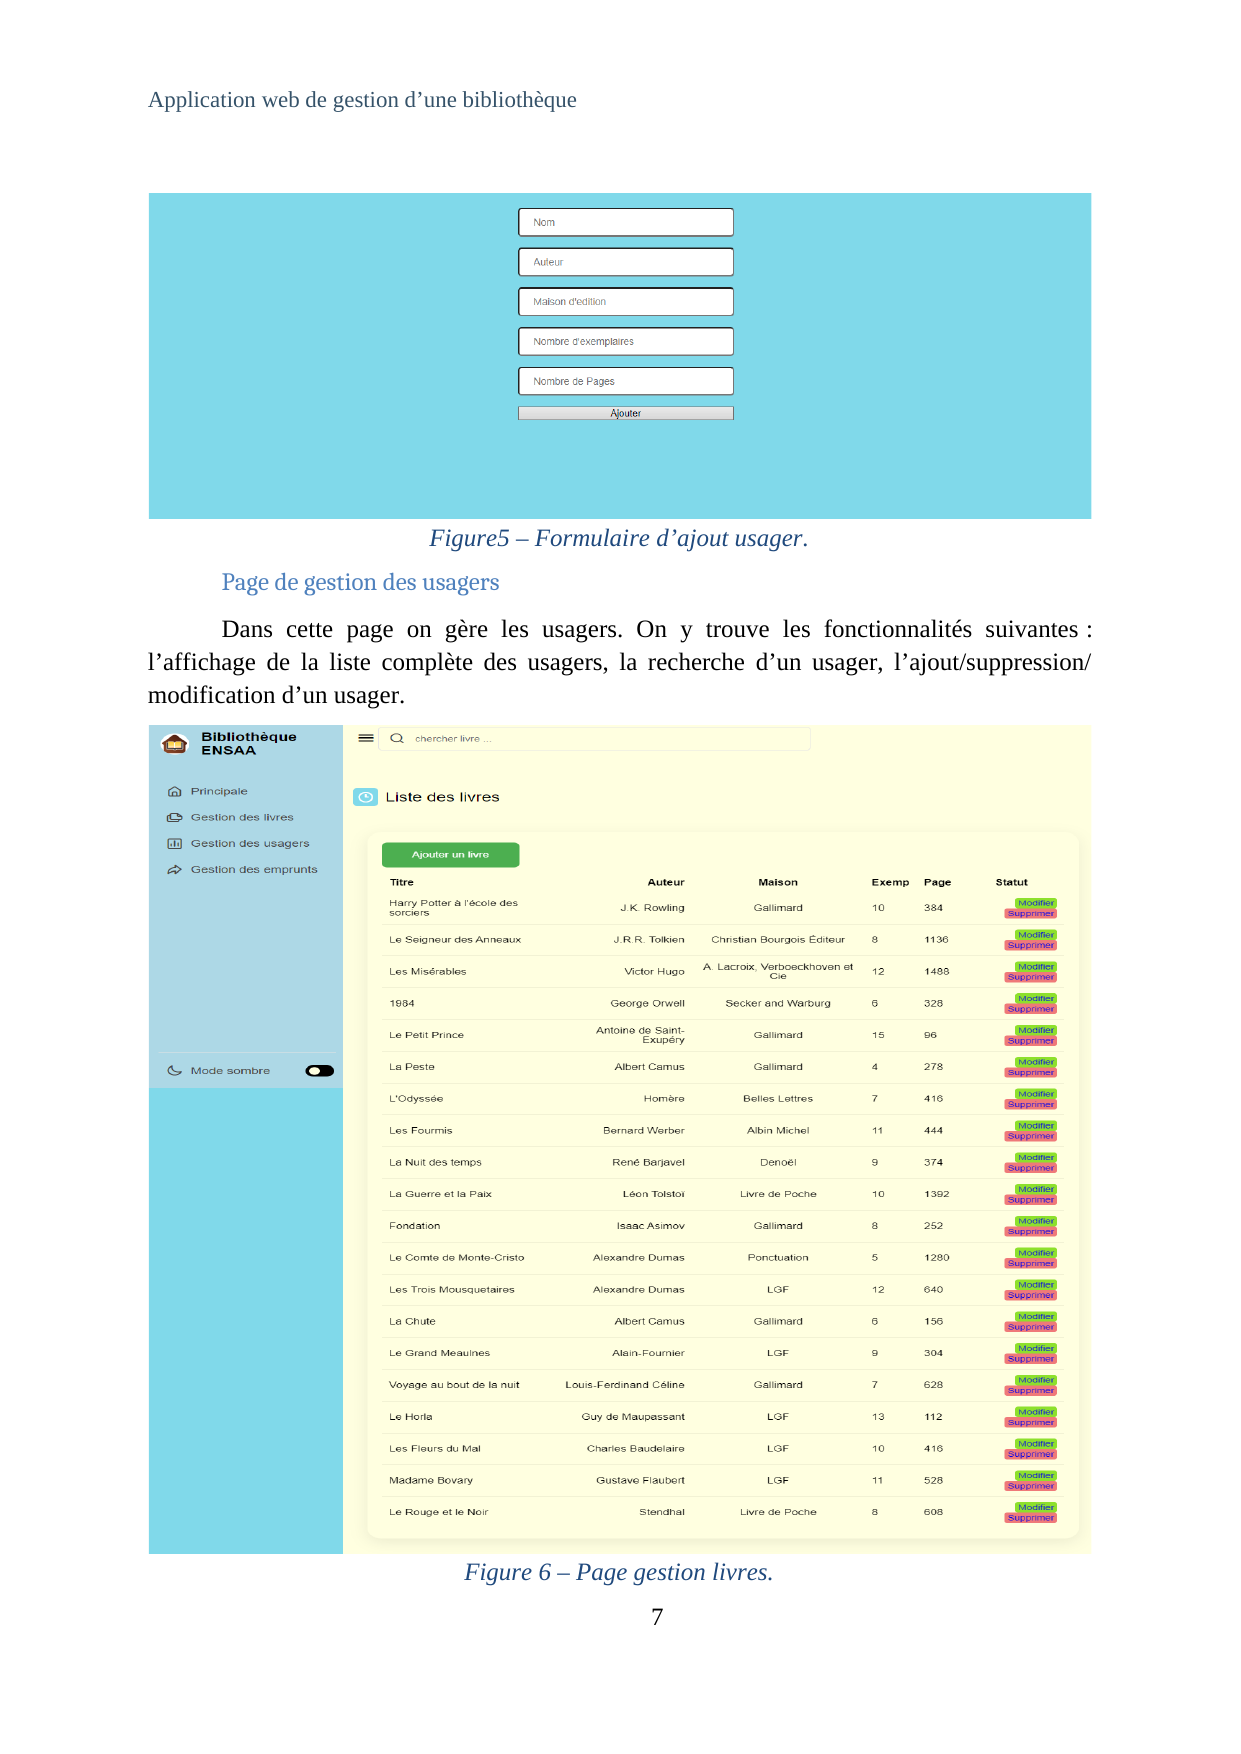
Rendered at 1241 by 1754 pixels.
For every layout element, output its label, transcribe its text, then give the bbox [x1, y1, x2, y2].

text Dans cette page on gère les usagers. On y trouve les fonctionnalités suivantes : l’affichage de la liste complète des usagers, la recherche d’un usager, l’ajout/suppression/ modification d’un usager. [148, 614, 1093, 708]
picture [148, 725, 1092, 1554]
picture [148, 193, 1092, 519]
subtitle Page de gestion des usagers [148, 568, 1093, 597]
